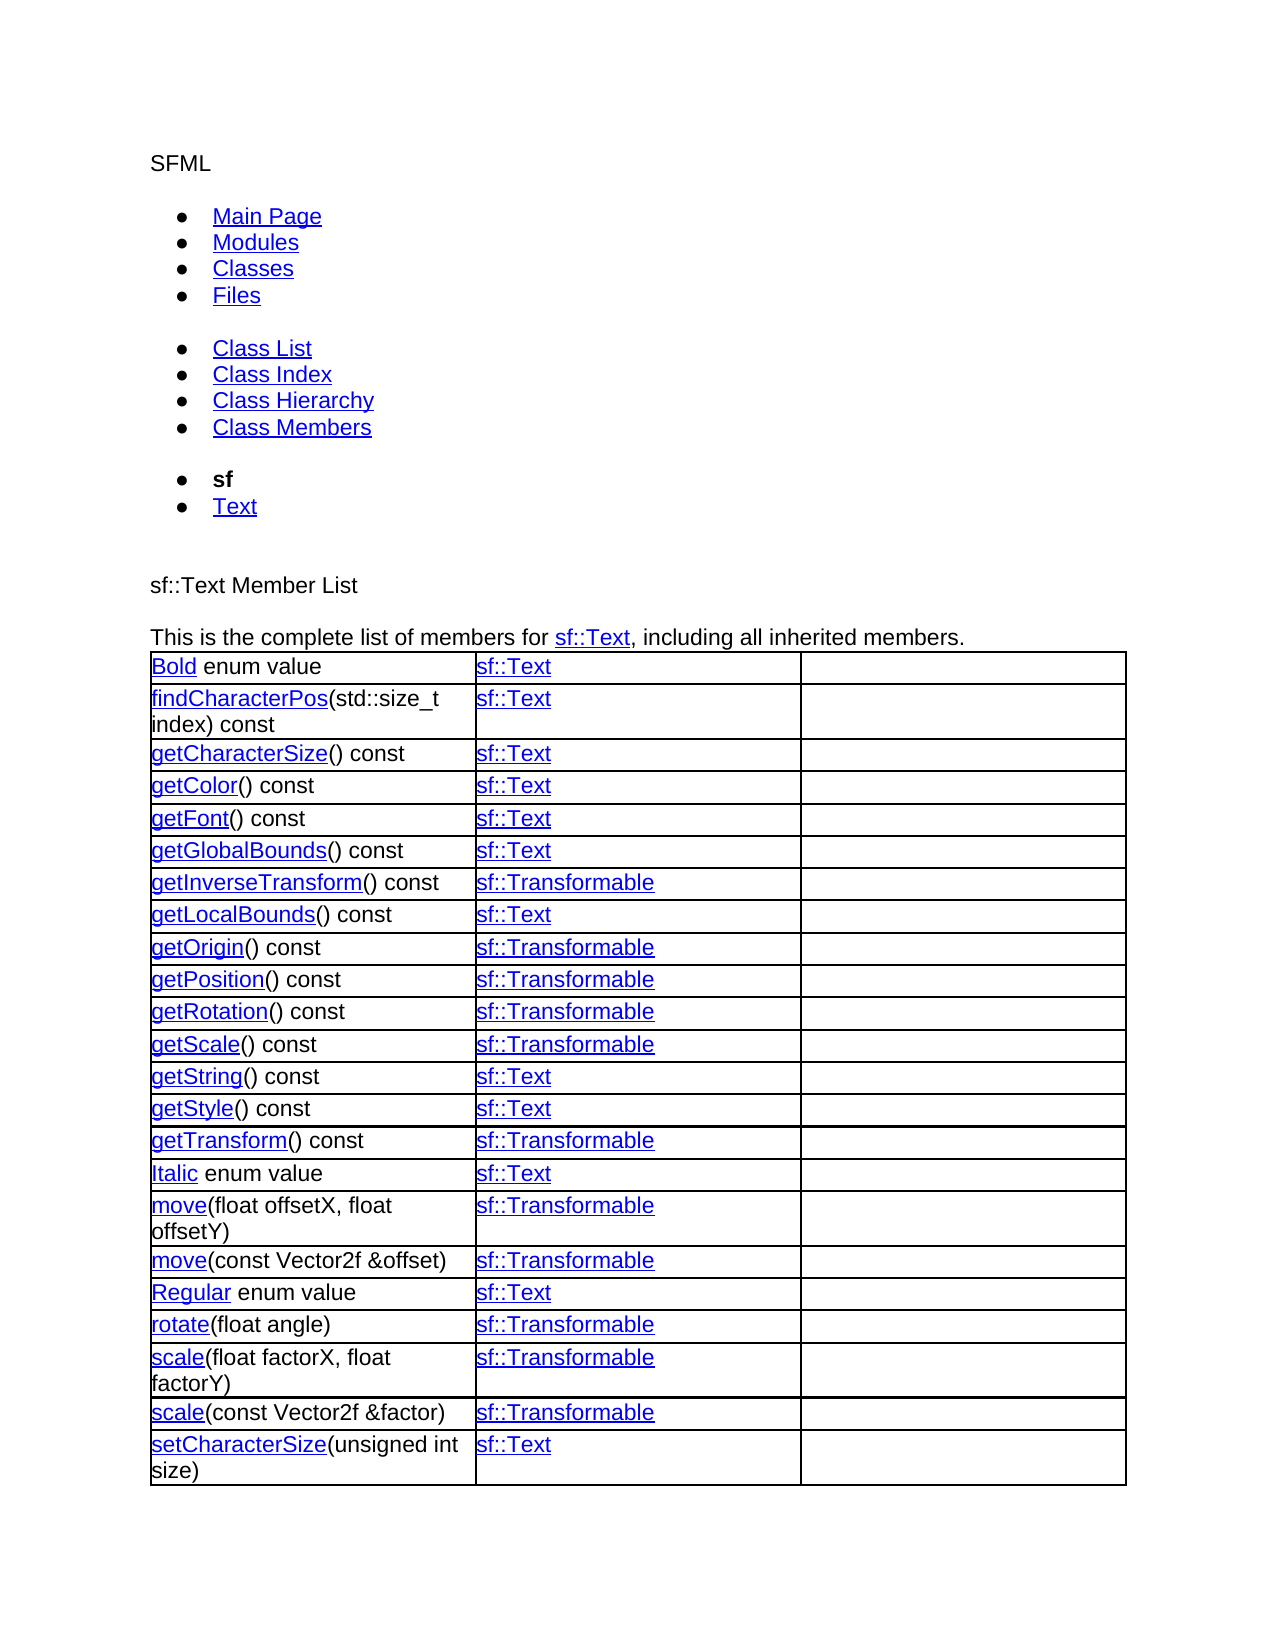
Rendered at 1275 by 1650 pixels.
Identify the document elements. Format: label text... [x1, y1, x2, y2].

table_cell sf::Text [477, 772, 800, 802]
table_header Bold enum value [152, 653, 475, 683]
table_cell [802, 1344, 1125, 1396]
table_cell sf::Transformable [477, 1247, 800, 1277]
table_cell sf::Text [477, 805, 800, 835]
table_cell [802, 1063, 1125, 1093]
table_cell getFont() const [152, 805, 475, 835]
text This is the complete list of members for sf::Text, including all inherited members. [150, 624, 1125, 651]
table_cell [802, 934, 1125, 964]
table_cell Regular enum value [152, 1279, 475, 1309]
table_cell getColor() const [152, 772, 475, 802]
table_cell getCharacterSize() const [152, 740, 475, 770]
list Class Members [175, 413, 1125, 440]
table_header [802, 653, 1125, 683]
table_cell [802, 805, 1125, 835]
list Main Page [175, 203, 1125, 229]
table_cell getTransform() const [152, 1128, 475, 1158]
table_cell sf::Transformable [477, 998, 800, 1028]
table_cell sf::Text [477, 901, 800, 932]
table_cell sf::Transformable [477, 1311, 800, 1342]
list Class List [175, 334, 1125, 361]
table_cell setCharacterSize(unsigned int size) [152, 1431, 475, 1483]
table_cell sf::Text [477, 1431, 800, 1483]
table_cell move(const Vector2f &offset) [152, 1247, 475, 1277]
table_cell [802, 869, 1125, 899]
table_cell getLocalBounds() const [152, 901, 475, 932]
table_cell getInverseTransform() const [152, 869, 475, 899]
table_cell sf::Text [477, 740, 800, 770]
table_cell sf::Text [477, 1160, 800, 1190]
table_cell [802, 1431, 1125, 1483]
table_cell [802, 1160, 1125, 1190]
table_cell sf::Transformable [477, 1031, 800, 1061]
table_cell getGlobalBounds() const [152, 837, 475, 867]
table_cell [802, 1399, 1125, 1429]
table_cell getScale() const [152, 1031, 475, 1061]
table_cell Italic enum value [152, 1160, 475, 1190]
table_cell getString() const [152, 1063, 475, 1093]
table_cell sf::Text [477, 685, 800, 738]
table_header sf::Text [477, 653, 800, 683]
table_cell [802, 1279, 1125, 1309]
table_cell sf::Transformable [477, 934, 800, 964]
table_cell sf::Text [477, 837, 800, 867]
table_cell [802, 772, 1125, 802]
table_cell sf::Transformable [477, 869, 800, 899]
table_cell [802, 1095, 1125, 1125]
list Modules [175, 229, 1125, 255]
table_cell [802, 740, 1125, 770]
table_cell scale(float factorX, float factorY) [152, 1344, 475, 1396]
list Files [175, 282, 1125, 308]
table_cell sf::Transformable [477, 1344, 800, 1396]
table_cell [802, 685, 1125, 738]
table_cell sf::Text [477, 1063, 800, 1093]
table_cell getOrigin() const [152, 934, 475, 964]
table_cell [802, 1247, 1125, 1277]
table_cell getRotation() const [152, 998, 475, 1028]
table_cell rotate(float angle) [152, 1311, 475, 1342]
table_cell move(float offsetX, float offsetY) [152, 1192, 475, 1245]
text SFML [150, 150, 1125, 176]
table_cell [802, 1128, 1125, 1158]
table_cell [802, 966, 1125, 996]
table_cell sf::Transformable [477, 966, 800, 996]
table_cell scale(const Vector2f &factor) [152, 1399, 475, 1429]
table_cell sf::Text [477, 1279, 800, 1309]
list sf [175, 466, 1125, 493]
table_cell [802, 901, 1125, 932]
list Text [175, 493, 1125, 519]
table_cell sf::Transformable [477, 1128, 800, 1158]
list Class Index [175, 361, 1125, 387]
table_cell [802, 1192, 1125, 1245]
list Classes [175, 255, 1125, 282]
table_cell [802, 1311, 1125, 1342]
table_cell getStyle() const [152, 1095, 475, 1125]
table_cell sf::Transformable [477, 1192, 800, 1245]
table_cell sf::Transformable [477, 1399, 800, 1429]
table_cell [802, 1031, 1125, 1061]
text sf::Text Member List [150, 572, 1125, 598]
table_cell [802, 837, 1125, 867]
list Class Hierarchy [175, 387, 1125, 413]
table_cell findCharacterPos(std::size_t index) const [152, 685, 475, 738]
table_cell sf::Text [477, 1095, 800, 1125]
table_cell getPosition() const [152, 966, 475, 996]
table_cell [802, 998, 1125, 1028]
